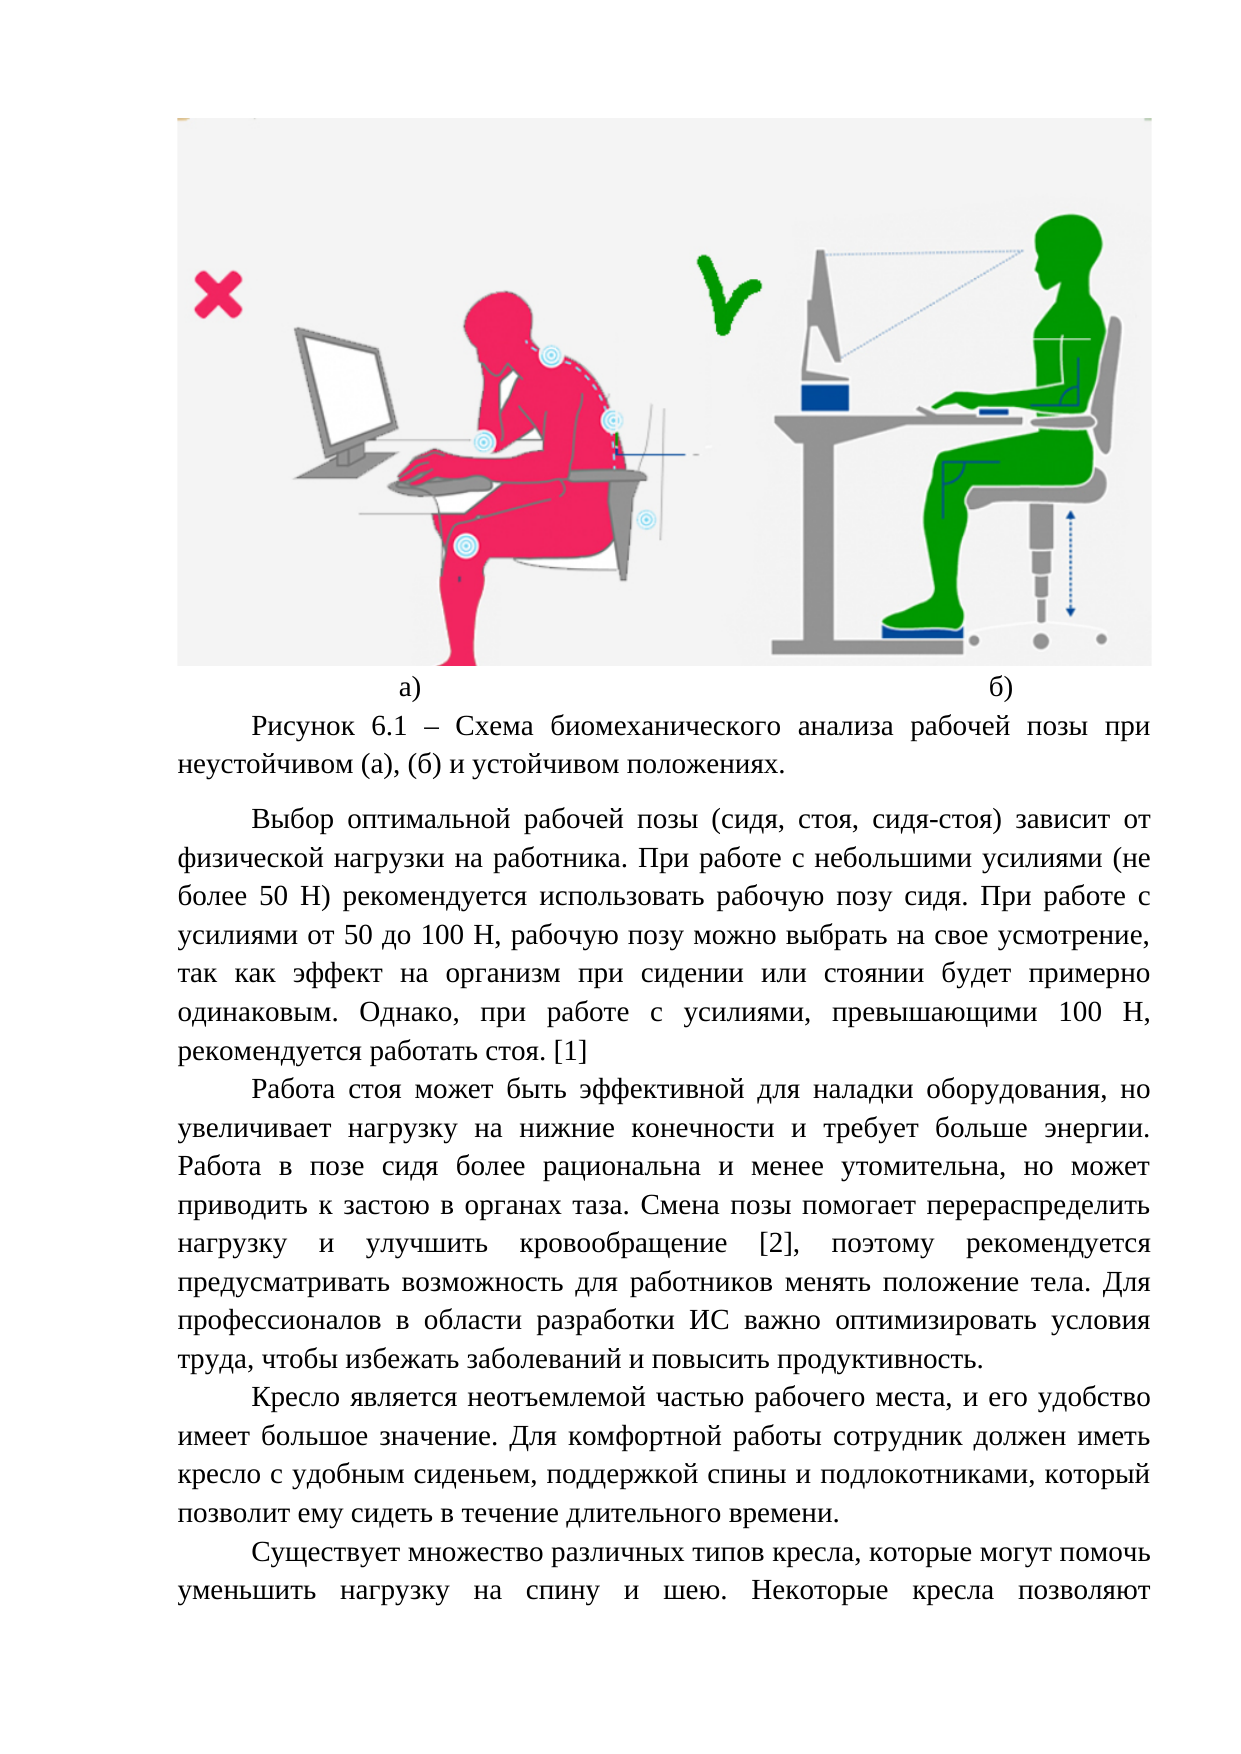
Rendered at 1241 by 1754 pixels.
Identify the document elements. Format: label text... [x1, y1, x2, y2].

text Кресло является неотъемлемой частью рабочего места, и его удобство имеет большое значение. Для комфортной работы сотрудник должен иметь кресло с удобным сиденьем, поддержкой спины и подлокотниками, который позволит ему сидеть в течение длительного времени. [177, 1379, 1152, 1529]
text а) б) [177, 669, 1152, 703]
text Работа стоя может быть эффективной для наладки оборудования, но увеличивает нагрузку на нижние конечности и требует больше энергии. Работа в позе сидя более рациональна и менее утомительна, но может приводить к застою в органах таза. Смена позы помогает перераспределить нагрузку и улучшить кровообращение [2], поэтому рекомендуется предусматривать возможность для работников менять положение тела. Для профессионалов в области разработки ИС важно оптимизировать условия труда, чтобы избежать заболеваний и повысить продуктивность. [177, 1071, 1152, 1374]
text Выбор оптимальной рабочей позы (сидя, стоя, сидя-стоя) зависит от физической нагрузки на работника. При работе с небольшими усилиями (не более 50 Н) рекомендуется использовать рабочую позу сидя. При работе с усилиями от 50 до 100 Н, рабочую позу можно выбрать на свое усмотрение, так как эффект на организм при сидении или стоянии будет примерно одинаковым. Однако, при работе с усилиями, превышающими 100 Н, рекомендуется работать стоя. [1] [177, 801, 1152, 1066]
picture [177, 118, 1152, 666]
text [177, 1534, 1152, 1606]
text Рисунок 6.1 – Схема биомеханического анализа рабочей позы при неустойчивом (а), (б) и устойчивом положениях. [177, 708, 1152, 780]
